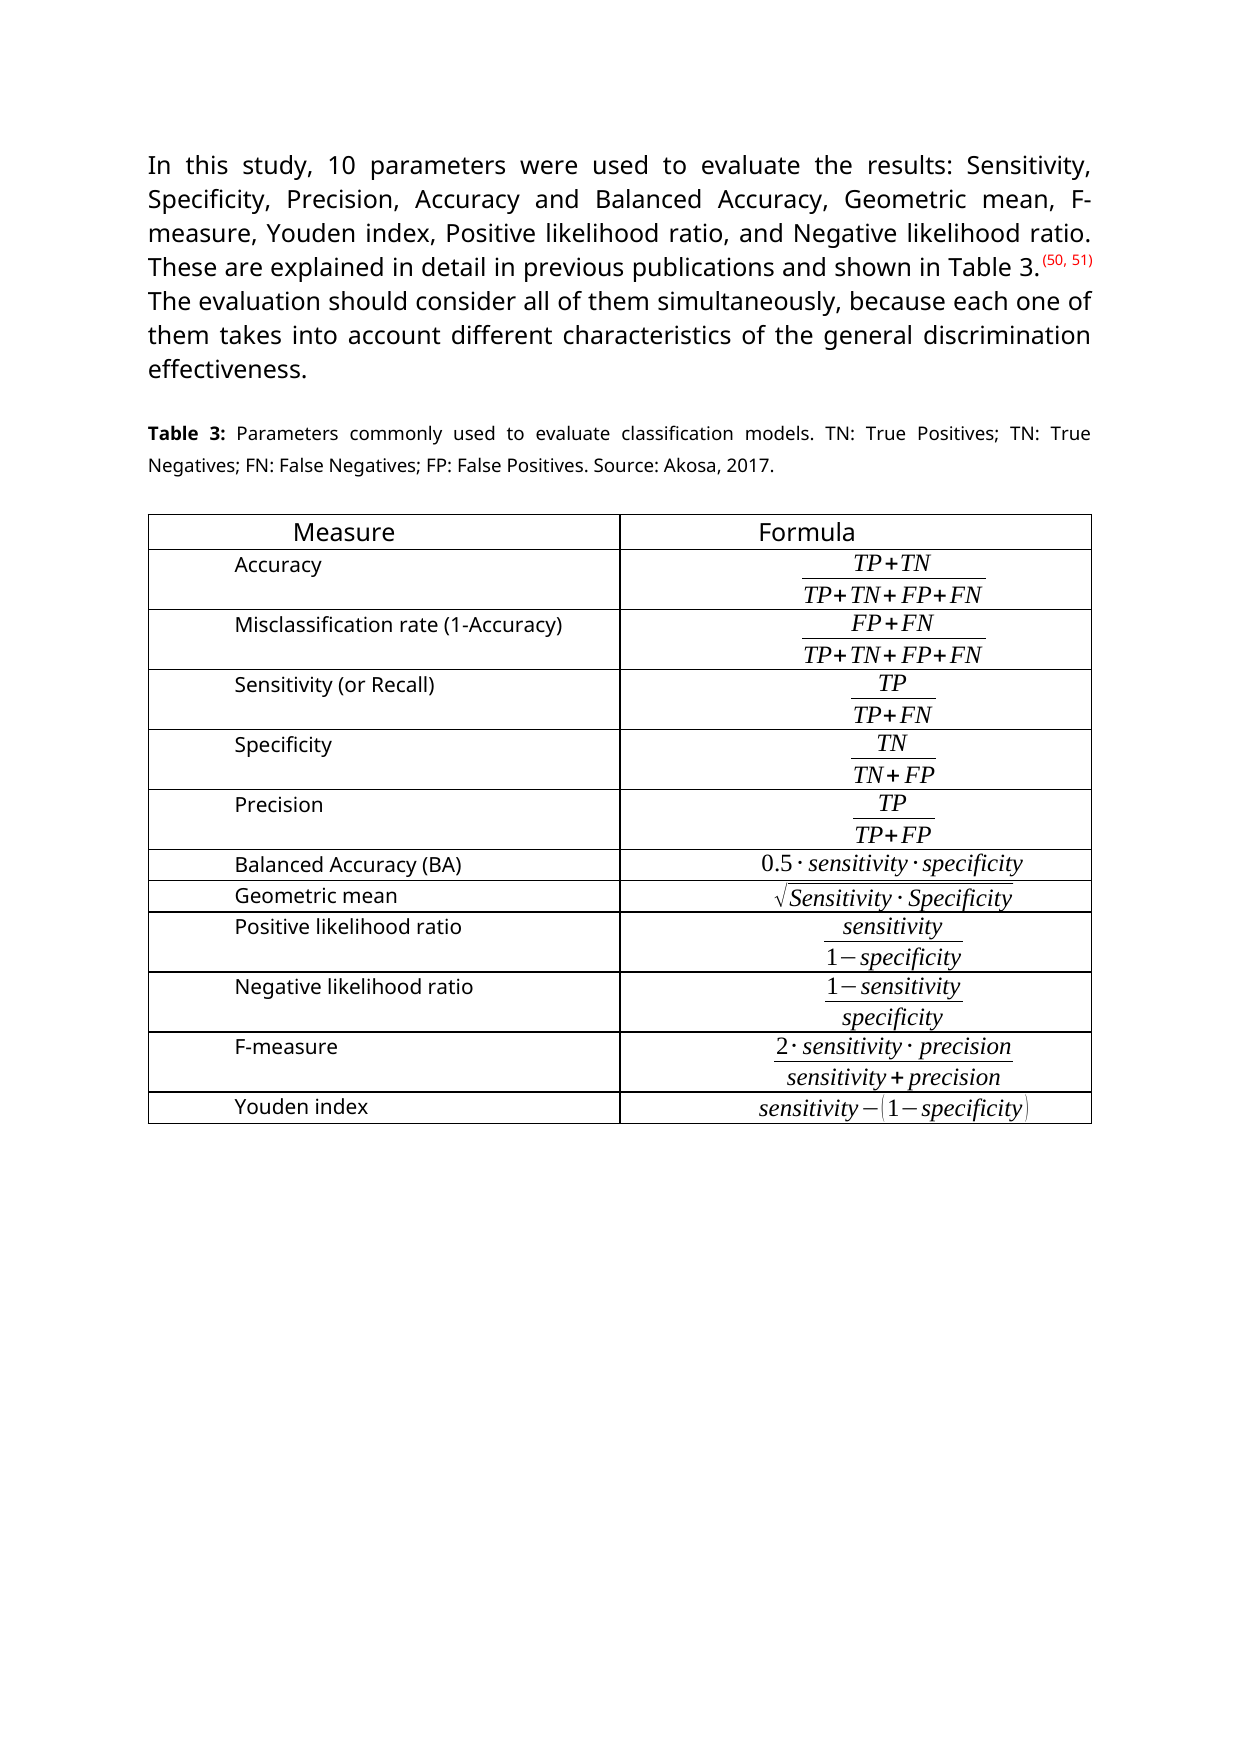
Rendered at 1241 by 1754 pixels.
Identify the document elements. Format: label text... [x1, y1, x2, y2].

table_cell Accuracy [149, 550, 619, 609]
table_cell [621, 670, 1091, 729]
table_cell [621, 913, 1091, 971]
table_cell [621, 610, 1091, 669]
table_cell [621, 550, 1091, 609]
list In this study, 10 parameters were used to evaluate the results: Sensitivity, Specificity, Precision, Accuracy and Balanced Accuracy, Geometric mean, F-measure, Youden index, Positive likelihood ratio, and Negative likelihood ratio. These are explained in detail in previous publications and shown in Table 3.(50, 51) The evaluation should consider all of them simultaneously, because each one of them takes into account different characteristics of the general discrimination effectiveness. [148, 148, 1093, 386]
table_cell [621, 973, 1091, 1031]
table_cell Youden index [149, 1093, 619, 1123]
table_cell [621, 881, 1091, 911]
table_cell Negative likelihood ratio [149, 973, 619, 1031]
table_header Formula [621, 515, 1091, 549]
table_cell Positive likelihood ratio [149, 913, 619, 971]
table_cell Misclassification rate (1-Accuracy) [149, 610, 619, 669]
table_cell Specificity [149, 730, 619, 789]
table_cell Precision [149, 790, 619, 849]
table_header Measure [149, 515, 619, 549]
table_cell [621, 790, 1091, 849]
table_cell Sensitivity (or Recall) [149, 670, 619, 729]
table_cell F-measure [149, 1033, 619, 1091]
list Table 3: Parameters commonly used to evaluate classification models. TN: True Positives; TN: True Negatives; FN: False Negatives; FP: False Positives. Source: Akosa, 2017. [148, 420, 1093, 480]
table_cell Geometric mean [149, 881, 619, 911]
table_cell [621, 730, 1091, 789]
table_cell Balanced Accuracy (BA) [149, 850, 619, 880]
table_cell [621, 1033, 1091, 1091]
table_cell [621, 850, 1091, 880]
table_cell [621, 1093, 1091, 1123]
